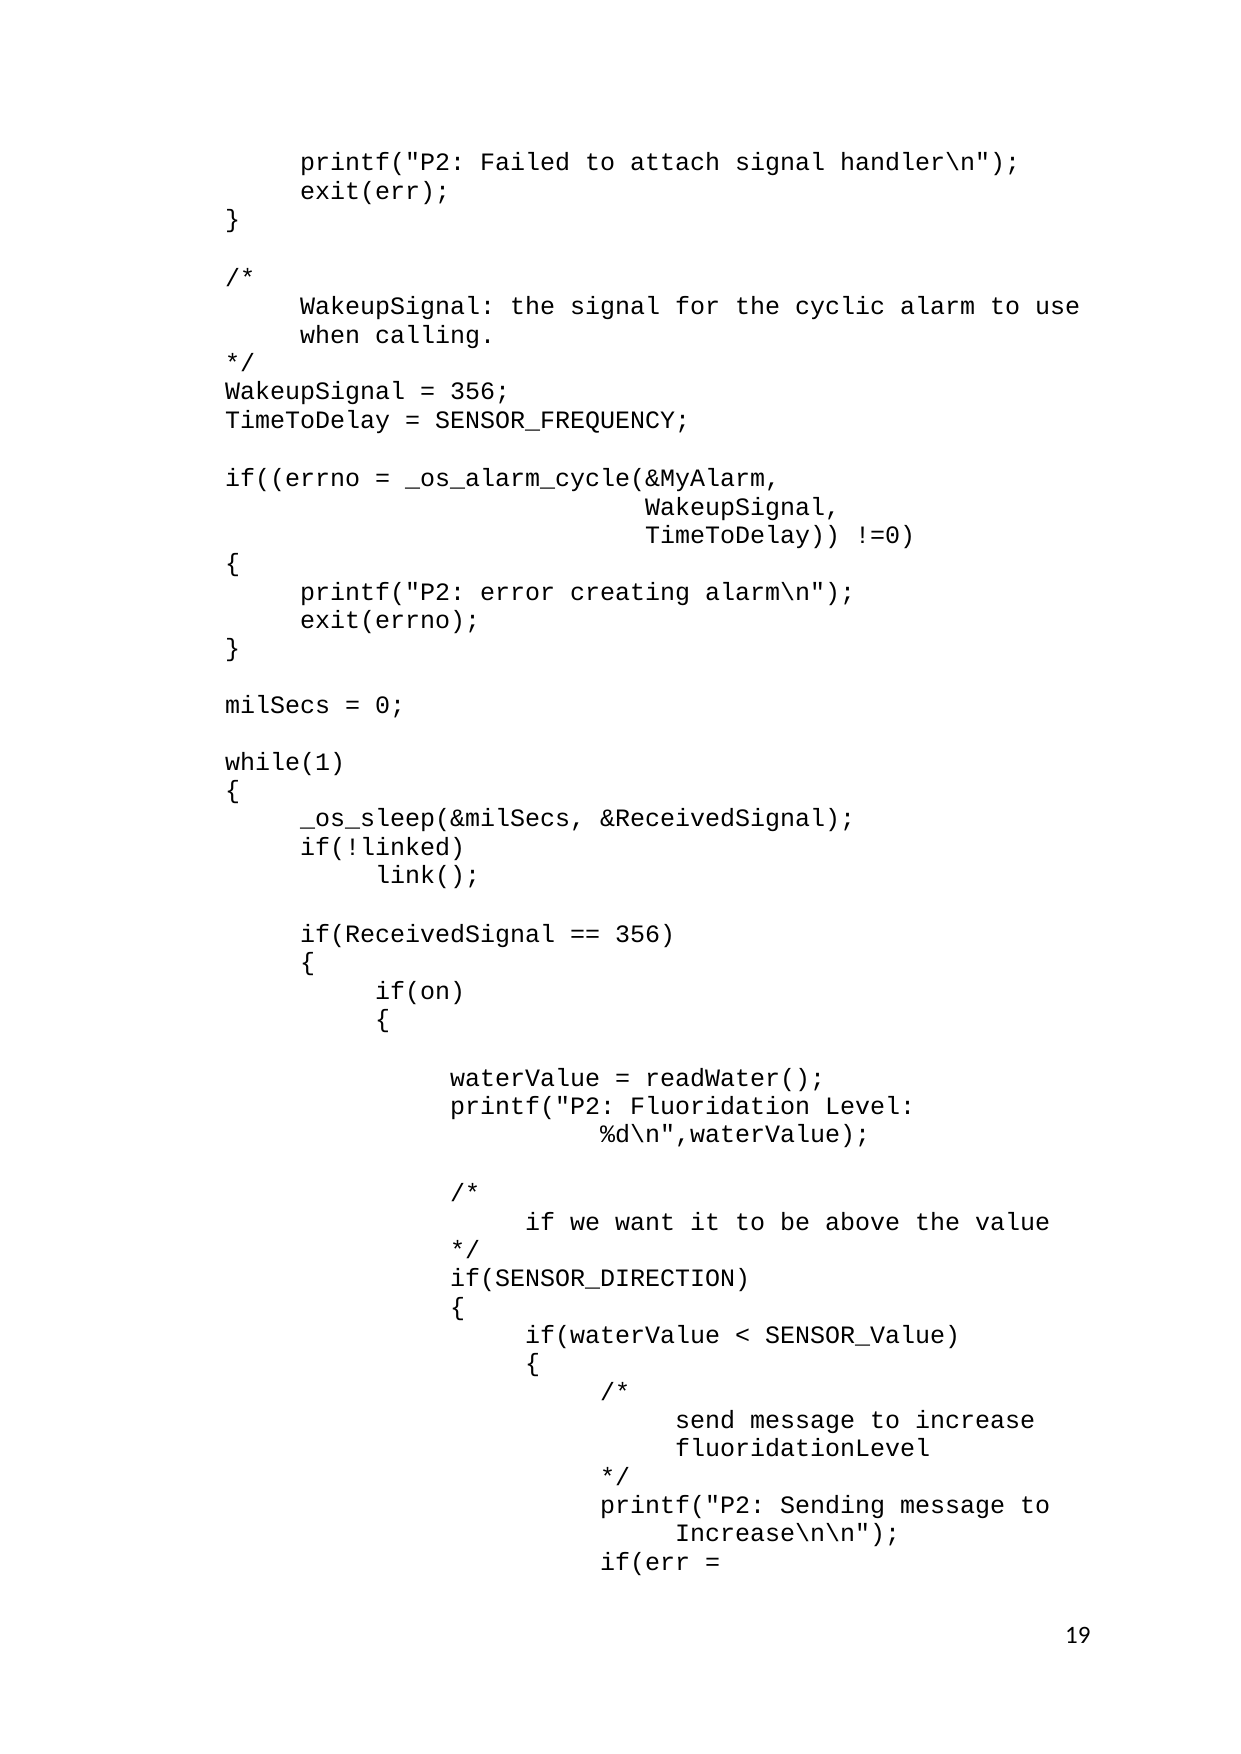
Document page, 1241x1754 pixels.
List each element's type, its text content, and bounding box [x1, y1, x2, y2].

text %d\n",waterValue); [525, 1122, 1090, 1150]
text } [150, 207, 1090, 235]
text printf("P2: Failed to attach signal handler\n"); [150, 150, 1090, 178]
text /* [150, 1379, 1090, 1408]
text printf("P2: error creating alarm\n"); [150, 579, 1090, 608]
text _os_sleep(&milSecs, &ReceivedSignal); [150, 806, 1090, 834]
text if(on) [150, 978, 1090, 1007]
text if we want it to be above the value [150, 1209, 1090, 1238]
text milSecs = 0; [150, 693, 1090, 721]
text { [150, 1294, 1090, 1323]
text if(SENSOR_DIRECTION) [150, 1266, 1090, 1294]
text printf("P2: Sending message to [150, 1493, 1090, 1521]
text exit(errno); [150, 608, 1090, 636]
text /* [150, 266, 1090, 294]
text WakeupSignal = 356; [150, 379, 1090, 407]
text while(1) [150, 749, 1090, 778]
text /* [150, 1181, 1090, 1209]
text waterValue = readWater(); [150, 1065, 1090, 1094]
text TimeToDelay)) !=0) [600, 523, 1090, 551]
text if(ReceivedSignal == 356) [150, 922, 1090, 950]
text TimeToDelay = SENSOR_FREQUENCY; [150, 407, 1090, 436]
text if((errno = _os_alarm_cycle(&MyAlarm, [150, 466, 1090, 494]
text { [150, 1351, 1090, 1379]
text send message to increase [150, 1408, 1090, 1436]
text exit(err); [150, 178, 1090, 207]
text */ [150, 1464, 1090, 1493]
text { [150, 1007, 1090, 1035]
text { [150, 551, 1090, 579]
text Increase\n\n"); [600, 1521, 1090, 1549]
text */ [150, 1238, 1090, 1266]
text { [150, 778, 1090, 806]
text } [150, 636, 1090, 664]
text */ [150, 351, 1090, 379]
text if(waterValue < SENSOR_Value) [150, 1323, 1090, 1351]
text WakeupSignal: the signal for the cyclic alarm to use when calling. [300, 294, 1090, 351]
text { [150, 950, 1090, 978]
text fluoridationLevel [600, 1436, 1090, 1464]
text printf("P2: Fluoridation Level: [150, 1094, 1090, 1122]
text WakeupSignal, [600, 494, 1090, 523]
text link(); [150, 863, 1090, 891]
text if(err = [150, 1549, 1090, 1578]
text if(!linked) [150, 834, 1090, 863]
